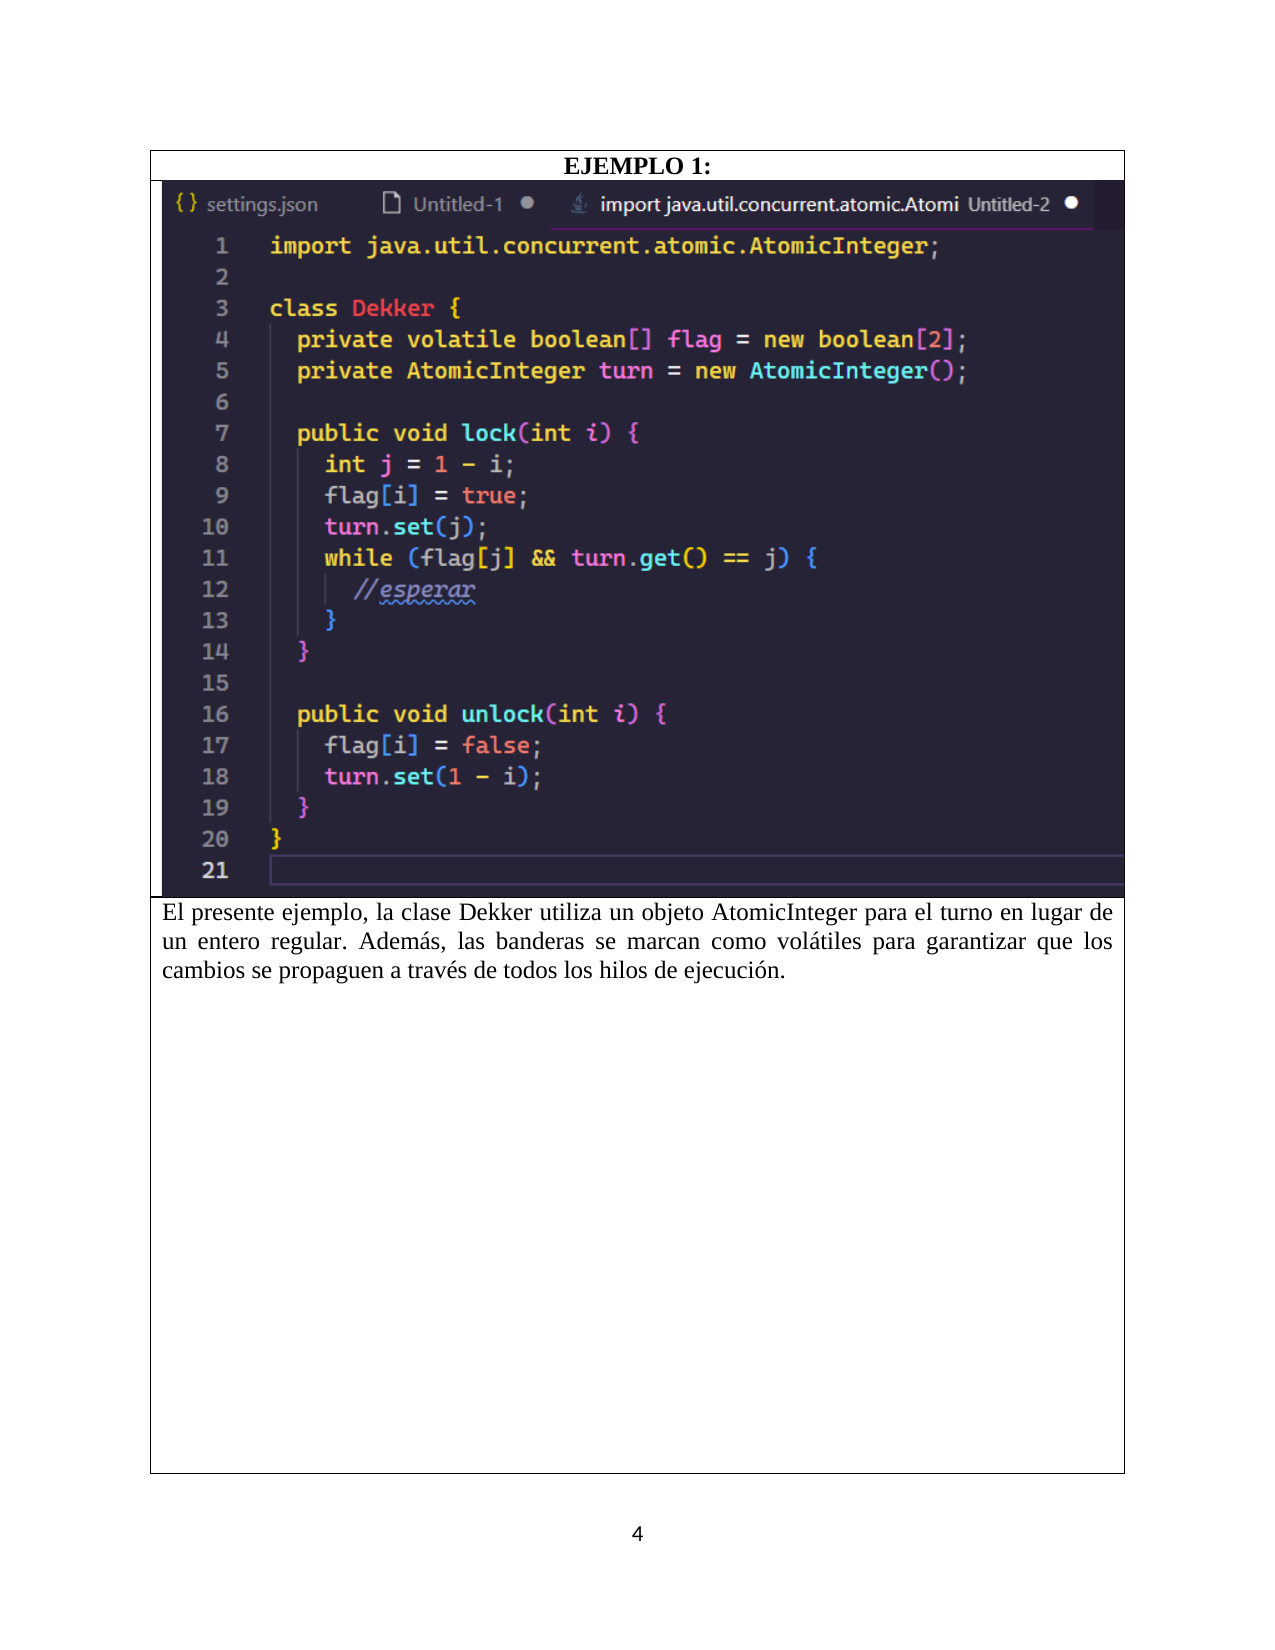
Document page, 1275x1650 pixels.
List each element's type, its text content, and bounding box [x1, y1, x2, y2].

picture [161, 180, 1125, 897]
table_cell [151, 181, 161, 896]
table_header EJEMPLO 1: [151, 151, 1124, 180]
table_cell El presente ejemplo, la clase Dekker utiliza un objeto AtomicInteger para el turno en lugar de un entero regular. Además, las banderas se marcan como volátiles para garantizar que los cambios se propaguen a través de todos los hilos de ejecución. [151, 898, 1124, 1472]
